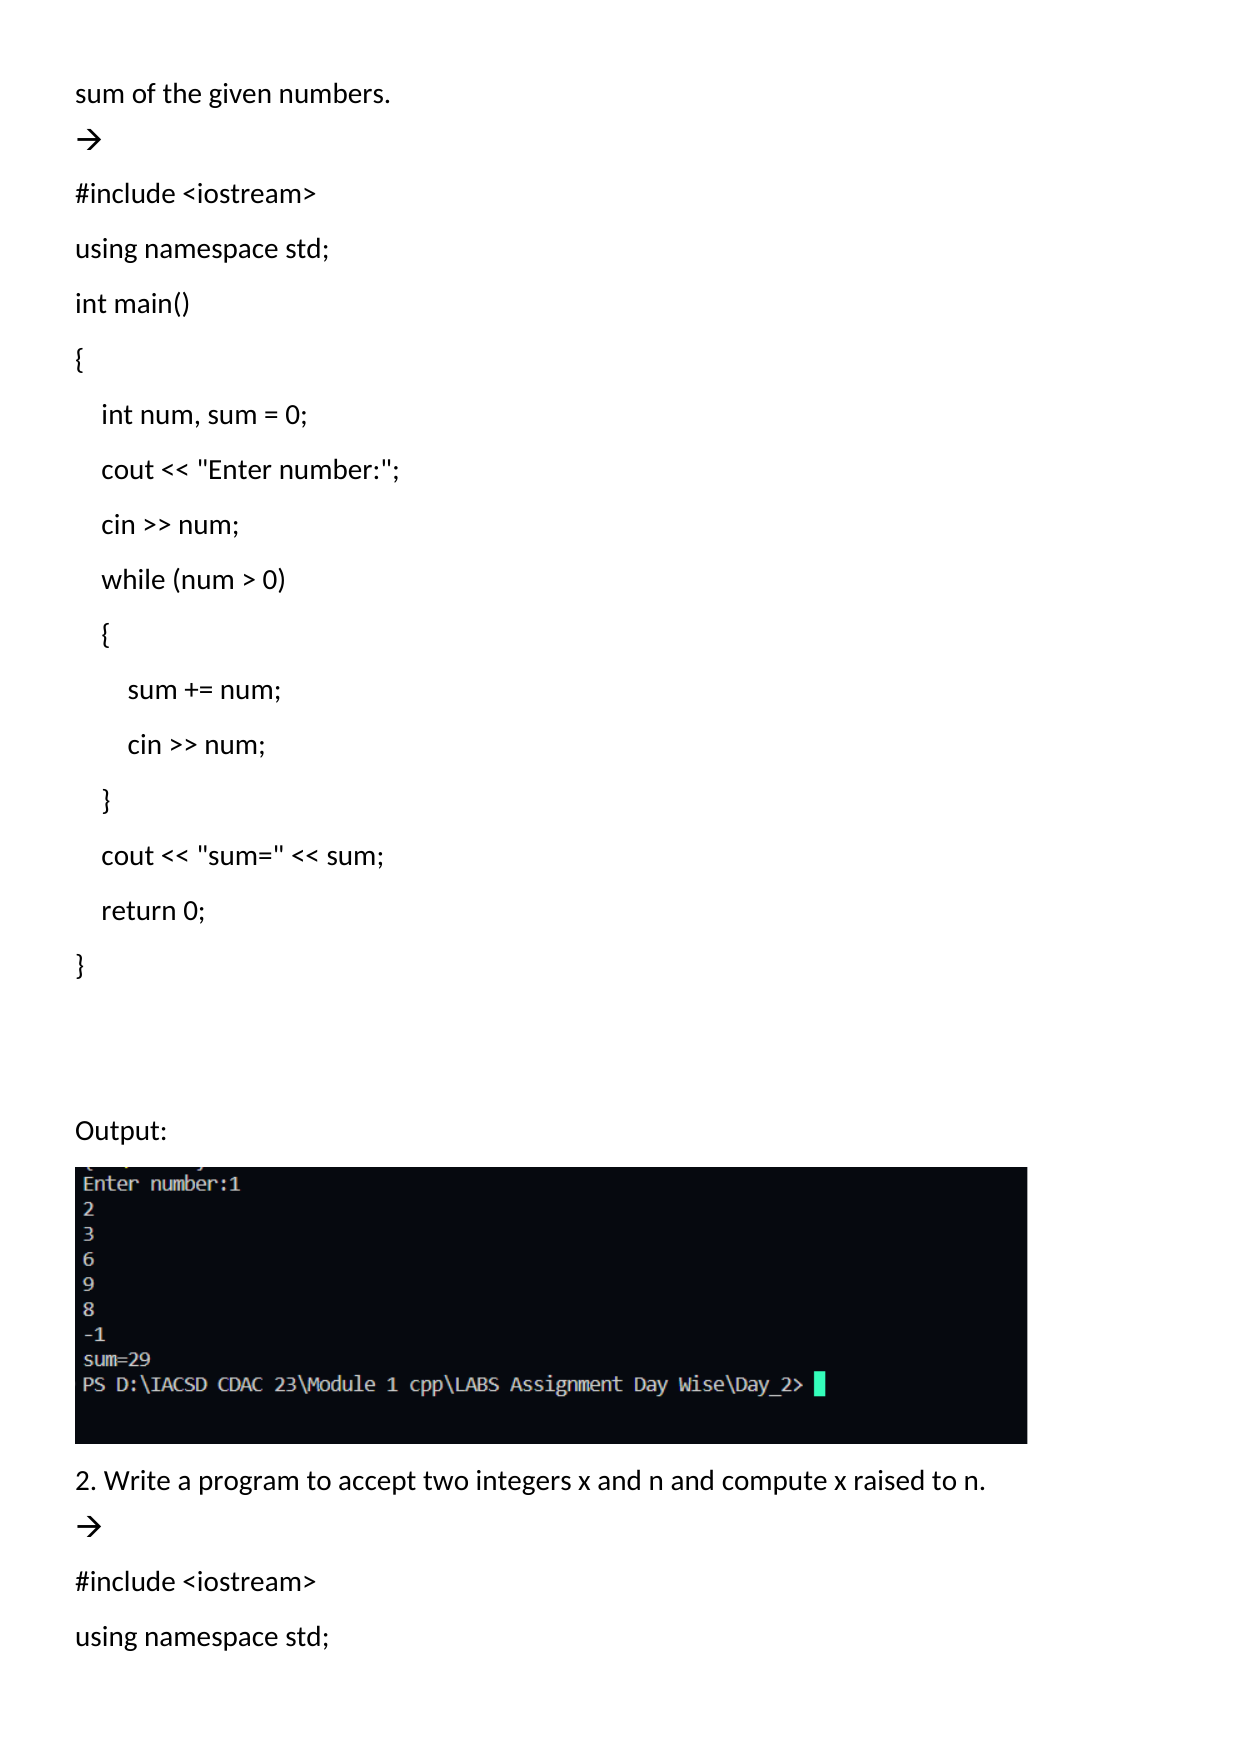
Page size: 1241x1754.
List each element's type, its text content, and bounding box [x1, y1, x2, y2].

text { [75, 341, 1165, 376]
text sum += num; [75, 671, 1165, 707]
text cout << "Enter number:"; [75, 451, 1165, 487]
text { [75, 616, 1165, 652]
text while (num > 0) [75, 561, 1165, 597]
text #include <iostream> [75, 1563, 1165, 1598]
picture [75, 1167, 1028, 1444]
text } [75, 947, 1165, 982]
text 2. Write a program to accept two integers x and n and compute x raised to n. [75, 1462, 1165, 1498]
text #include <iostream> [75, 175, 1165, 211]
text cout << "sum=" << sum; [75, 837, 1165, 872]
text cin >> num; [75, 506, 1165, 542]
text } [75, 782, 1165, 817]
text return 0; [75, 892, 1165, 927]
text int num, sum = 0; [75, 396, 1165, 431]
text using namespace std; [75, 1618, 1165, 1653]
text cin >> num; [75, 726, 1165, 762]
text using namespace std; [75, 231, 1165, 266]
text int main() [75, 286, 1165, 321]
text Output: [75, 1112, 1165, 1148]
text sum of the given numbers. [75, 75, 1165, 111]
